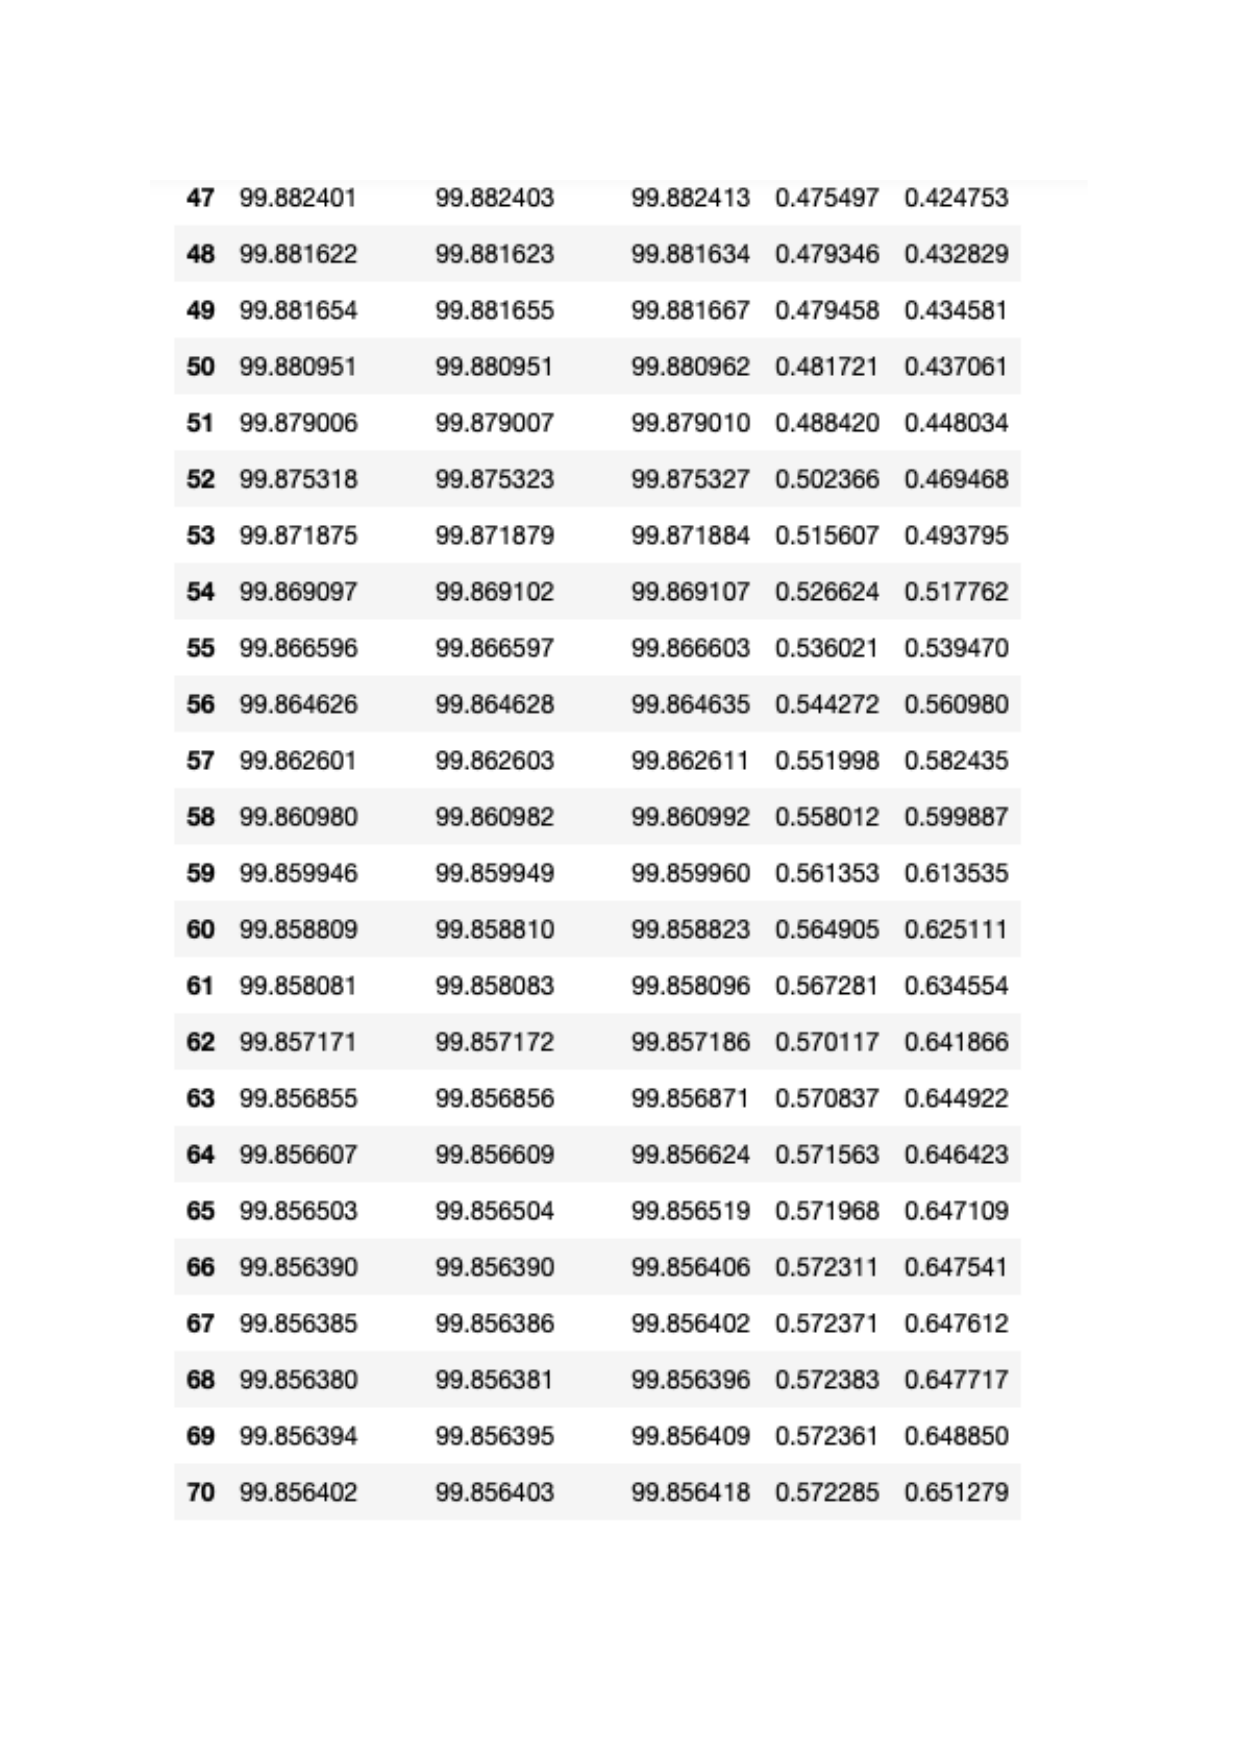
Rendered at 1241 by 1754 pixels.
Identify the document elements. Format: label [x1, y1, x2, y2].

picture [150, 180, 1088, 1533]
